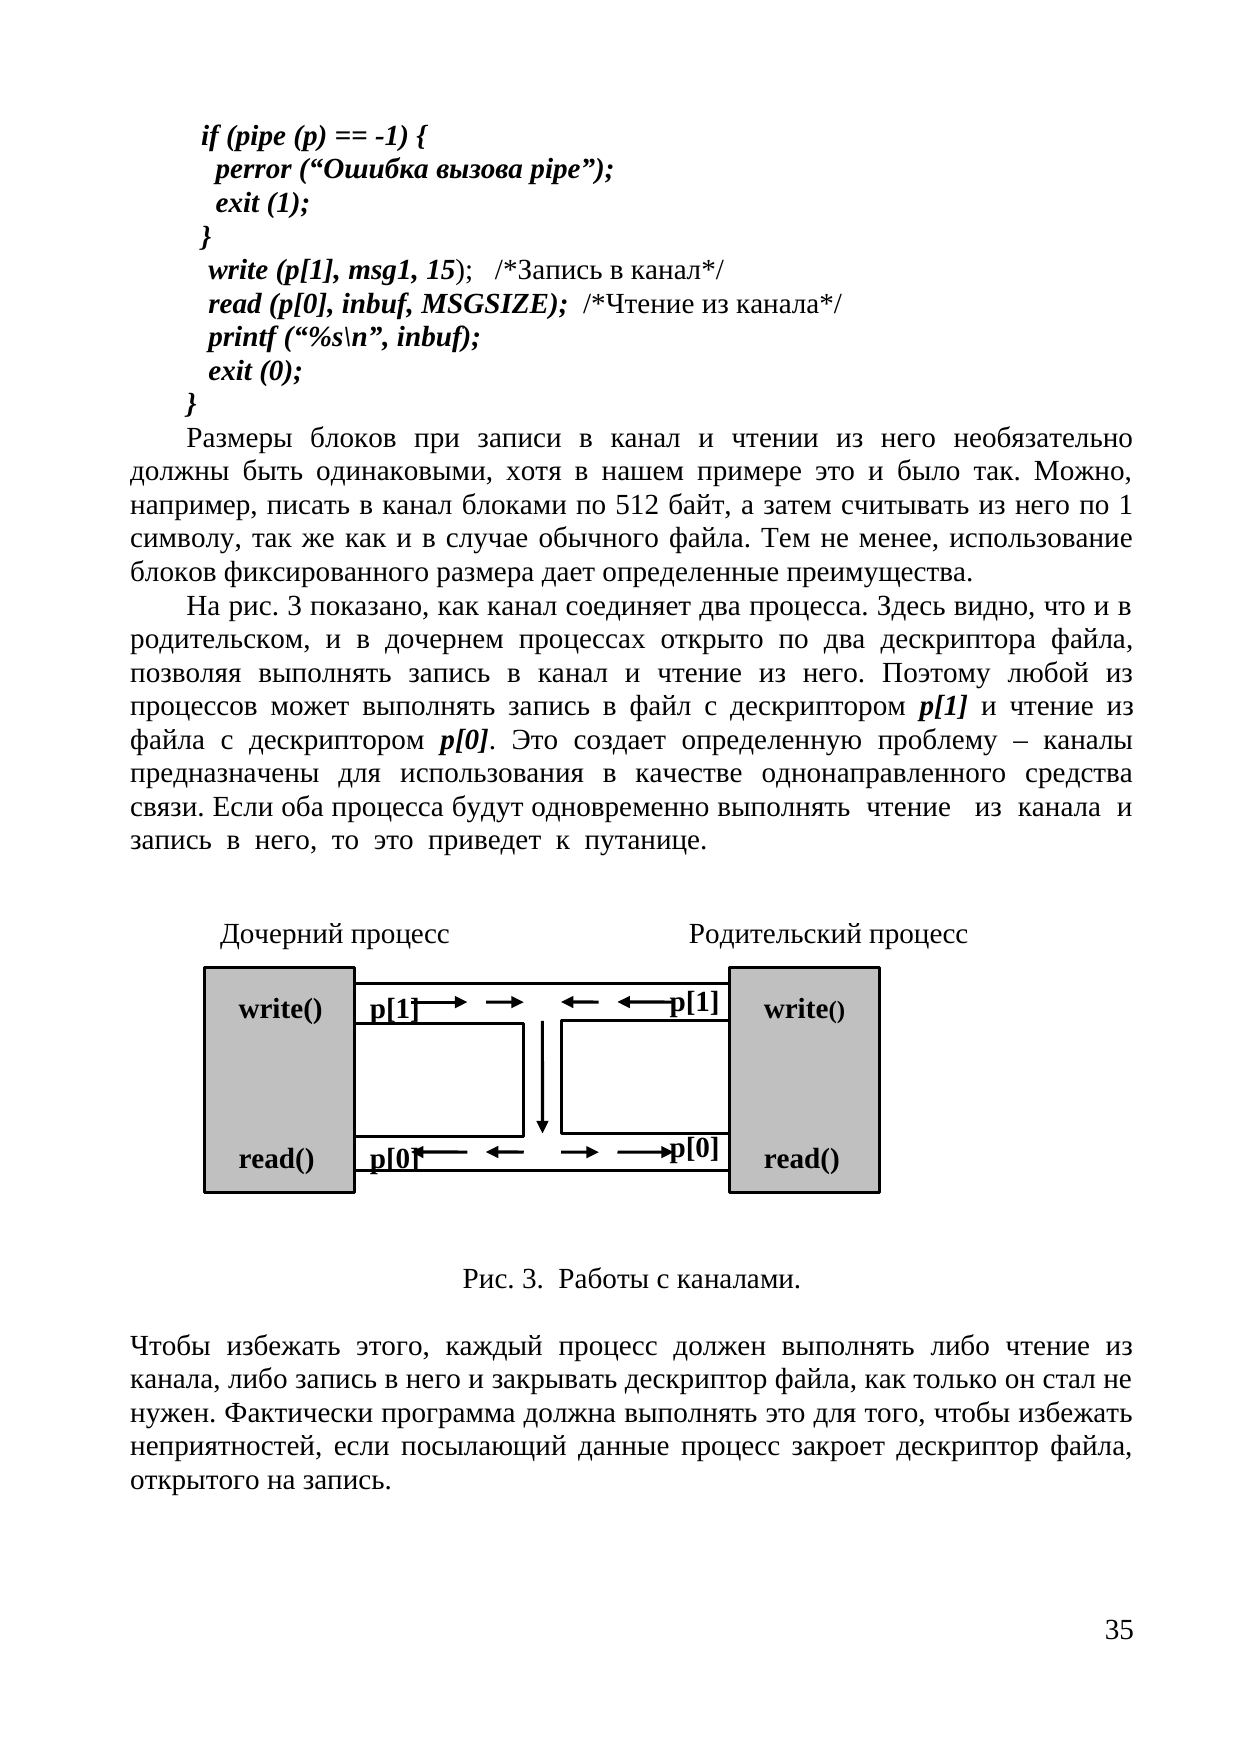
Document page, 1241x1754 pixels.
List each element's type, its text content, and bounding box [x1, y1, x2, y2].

text } [130, 386, 1134, 420]
text printf (“%s\n”, inbuf); [130, 319, 1134, 353]
text Рис. 3. Работы с каналами. [130, 1261, 1134, 1294]
text read (p[0], inbuf, MSGSIZE); /*Чтение из канала*/ [130, 286, 1134, 319]
text write (p[1], msg1, 15); /*Запись в канал*/ [130, 252, 1134, 286]
text На рис. 3 показано, как канал соединяет два процесса. Здесь видно, что и в родительском, и в дочернем процессах открыто по два дескриптора файла, позволяя выполнять запись в канал и чтение из него. Поэтому любой из процессов может выполнять запись в файл с дескриптором p[1] и чтение из файла с дескриптором p[0]. Это создает определенную проблему – каналы предназначены для использования в качестве однонаправленного средства связи. Если оба процесса будут одновременно выполнять чтение из канала и запись в него, то это приведет к путанице. [130, 588, 1134, 856]
text Размеры блоков при записи в канал и чтении из него необязательно должны быть одинаковыми, хотя в нашем примере это и было так. Можно, например, писать в канал блоками по 512 байт, а затем считывать из него по 1 символу, так же как и в случае обычного файла. Тем не менее, использование блоков фиксированного размера дает определенные преимущества. [130, 420, 1134, 588]
text perror (“Ошибка вызова pipe”); [130, 152, 1134, 185]
text Чтобы избежать этого, каждый процесс должен выполнять либо чтение из канала, либо запись в него и закрывать дескриптор файла, как только он стал не нужен. Фактически программа должна выполнять это для того, чтобы избежать неприятностей, если посылающий данные процесс закроет дескриптор файла, открытого на запись. [130, 1328, 1134, 1496]
text } [130, 219, 1134, 252]
text exit (0); [130, 353, 1134, 386]
text exit (1); [130, 185, 1134, 219]
text if (pipe (p) == -1) { [130, 118, 1134, 152]
